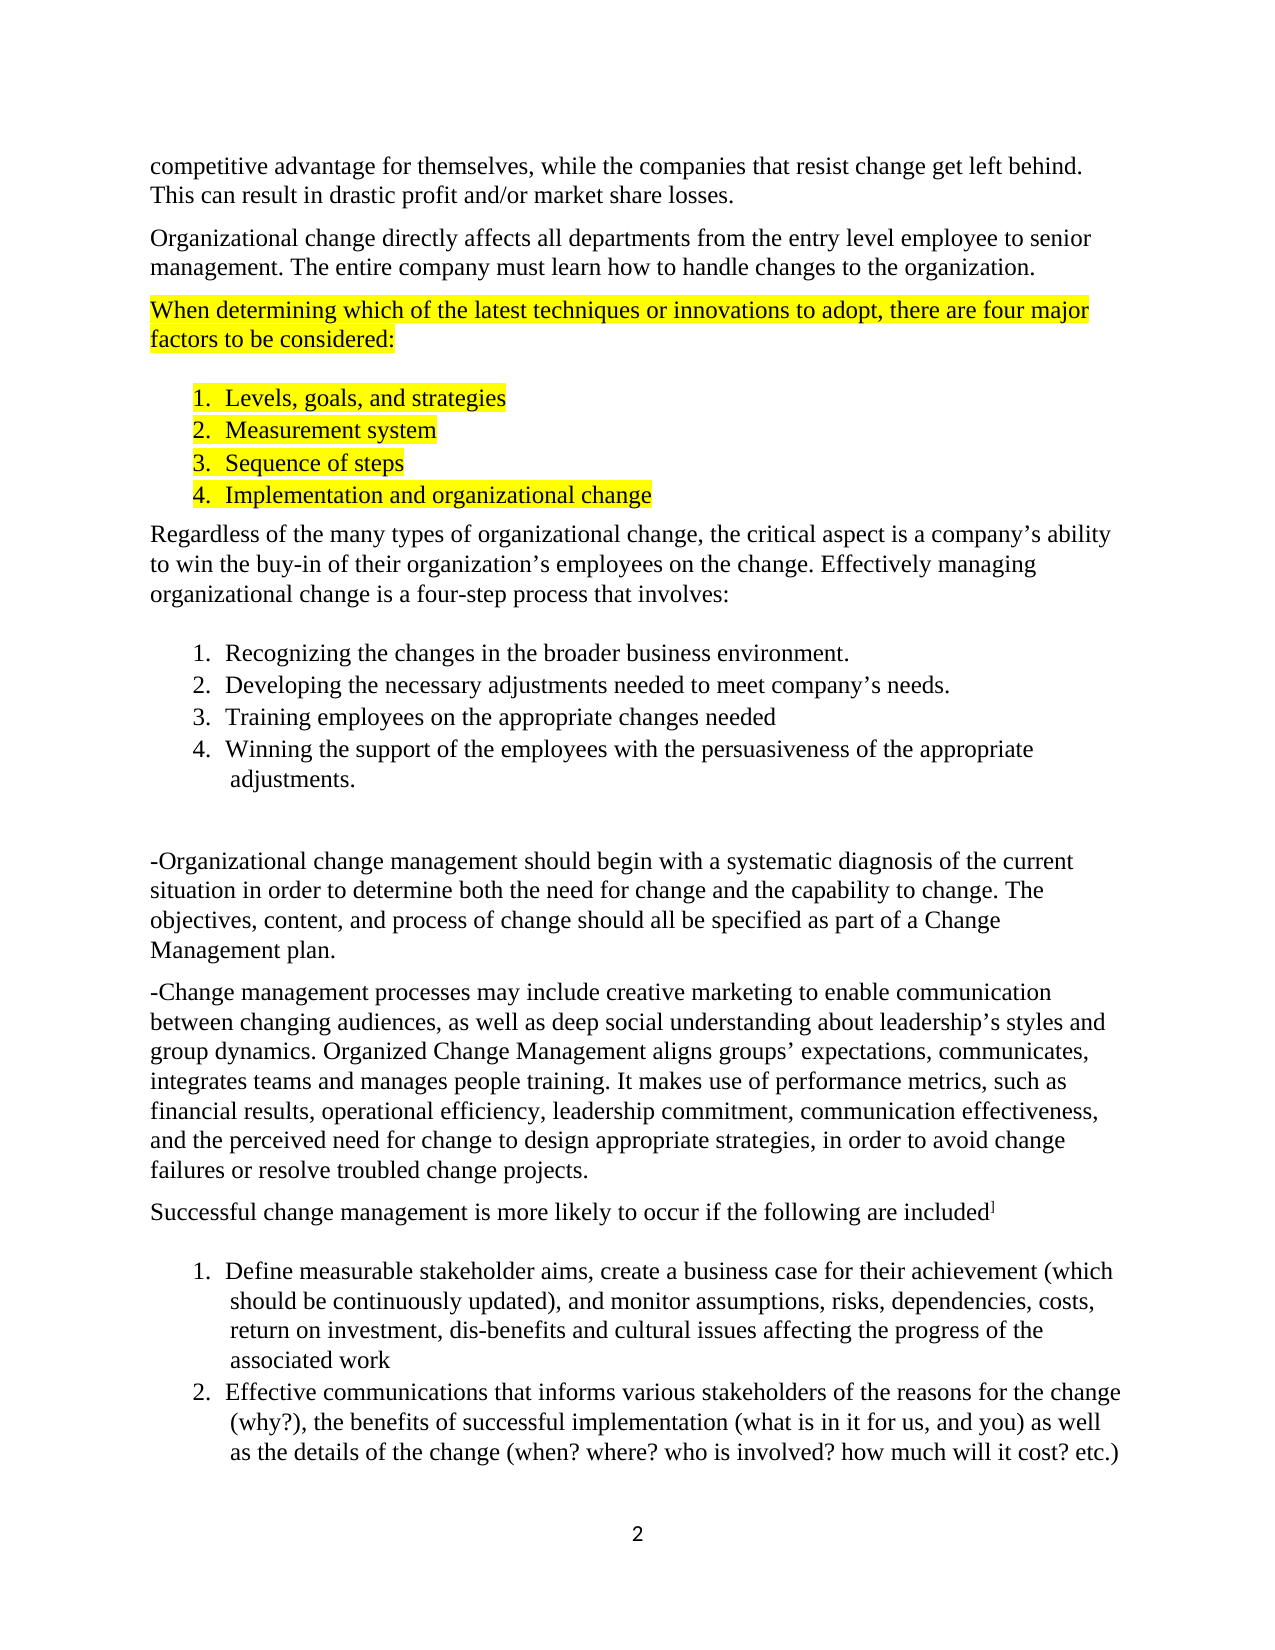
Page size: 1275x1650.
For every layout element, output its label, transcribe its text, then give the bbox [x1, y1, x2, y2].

list Training employees on the appropriate changes needed [192, 701, 1125, 731]
list Implementation and organizational change [192, 479, 1125, 508]
text When determining which of the latest techniques or innovations to adopt, there are four major factors to be considered: [150, 294, 1125, 353]
list Levels, goals, and strategies [192, 382, 1125, 412]
list Recognizing the changes in the broader business environment. [192, 637, 1125, 666]
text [150, 150, 1125, 209]
list Winning the support of the employees with the persuasiveness of the appropriate adjustments. [192, 733, 1125, 793]
list Measurement system [192, 414, 1125, 444]
list Define measurable stakeholder aims, create a business case for their achievement (which should be continuously updated), and monitor assumptions, risks, dependencies, costs, return on investment, dis-benefits and cultural issues affecting the progress of the associated work [192, 1255, 1125, 1374]
text Organizational change directly affects all departments from the entry level employee to senior management. The entire company must learn how to handle changes to the organization. [150, 222, 1125, 281]
list Sequence of steps [192, 447, 1125, 476]
text Regardless of the many types of organizational change, the critical aspect is a company’s ability to win the buy-in of their organization’s employees on the change. Effectively managing organizational change is a four-step process that involves: [150, 518, 1125, 608]
text Successful change management is more likely to occur if the following are included] [150, 1196, 1125, 1226]
text -Change management processes may include creative marketing to enable communication between changing audiences, as well as deep social understanding about leadership’s styles and group dynamics. Organized Change Management aligns groups’ expectations, communicates, integrates teams and manages people training. It makes use of performance metrics, such as financial results, operational efficiency, leadership commitment, communication effectiveness, and the perceived need for change to design appropriate strategies, in order to avoid change failures or resolve troubled change projects. [150, 976, 1125, 1184]
list Effective communications that informs various stakeholders of the reasons for the change (why?), the benefits of successful implementation (what is in it for us, and you) as well as the details of the change (when? where? who is involved? how much will it cost? etc.) [192, 1377, 1125, 1466]
text -Organizational change management should begin with a systematic diagnosis of the current situation in order to determine both the need for change and the capability to change. The objectives, content, and process of change should all be specified as part of a Change Management plan. [150, 845, 1125, 964]
list Developing the necessary adjustments needed to meet company’s needs. [192, 669, 1125, 699]
